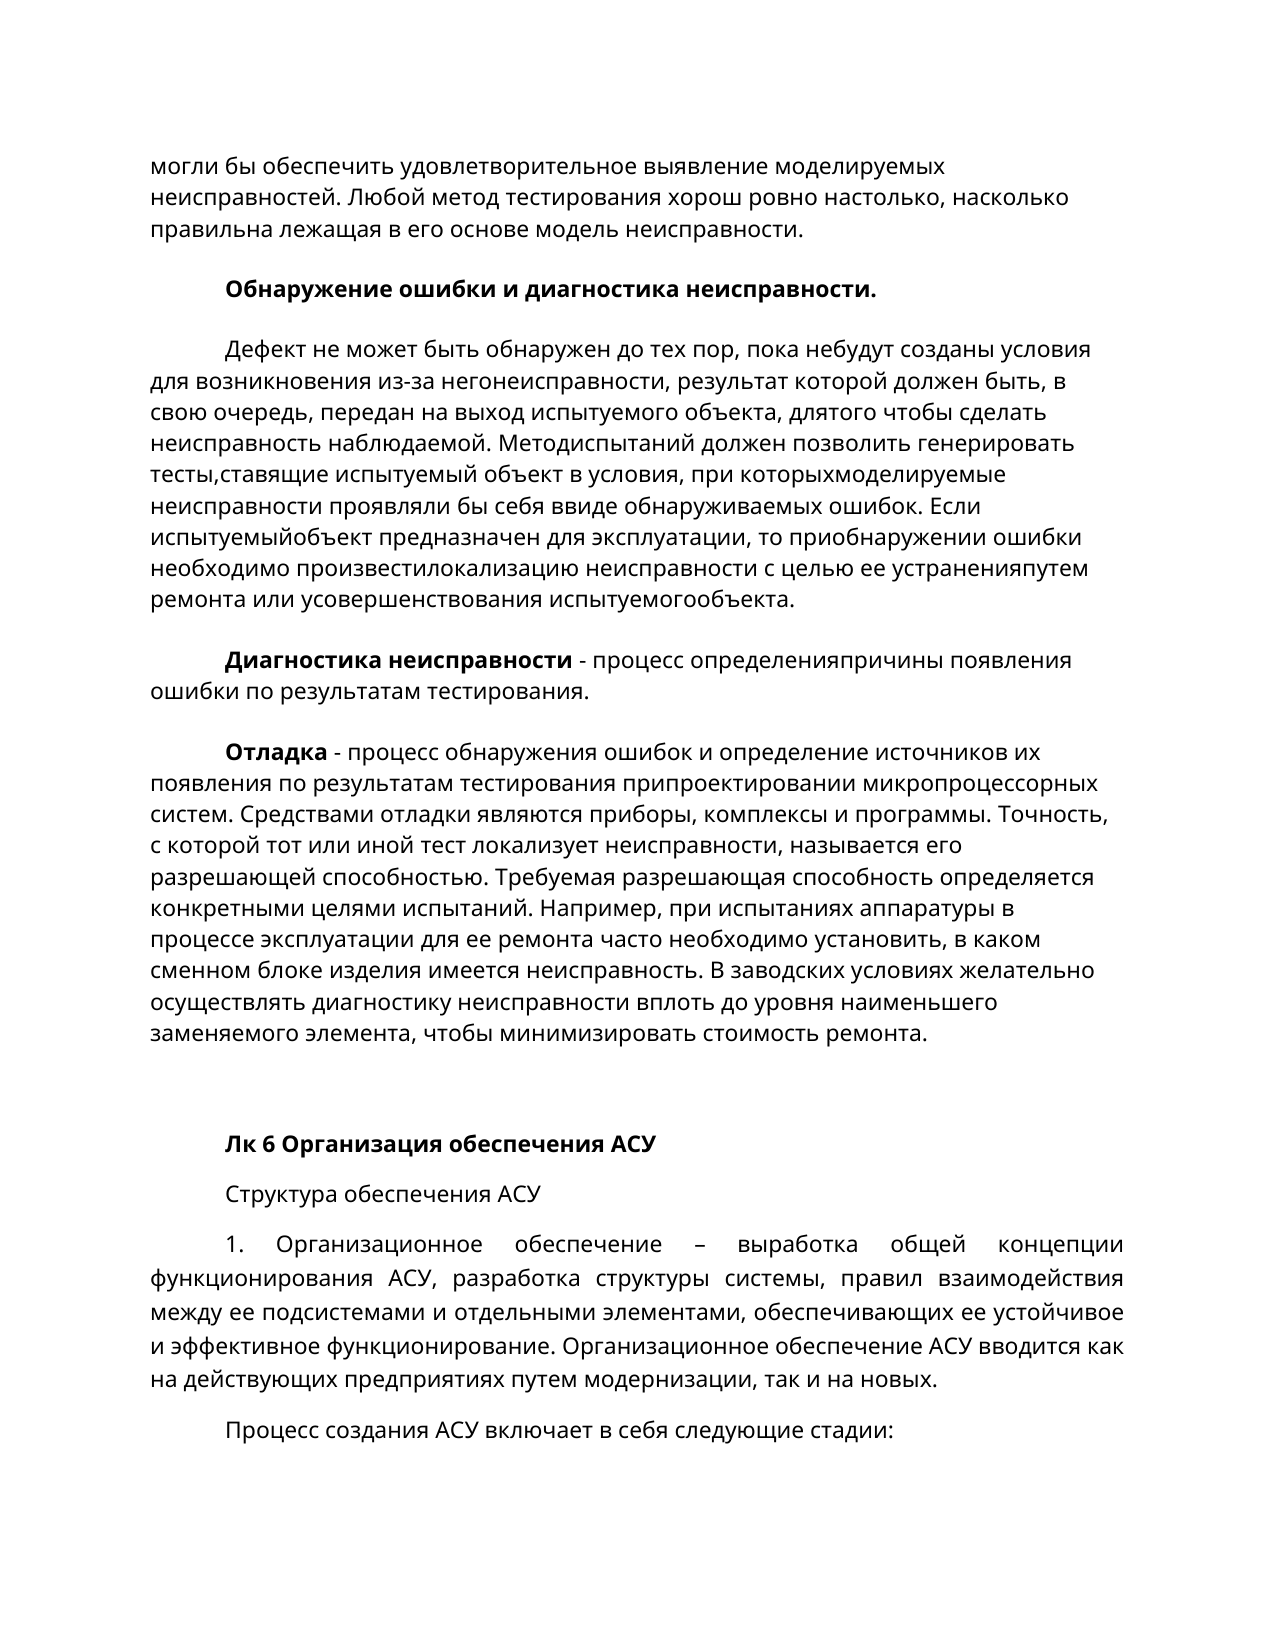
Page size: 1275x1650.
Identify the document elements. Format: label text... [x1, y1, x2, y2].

text Процесс создания АСУ включает в себя следующие стадии: [150, 1414, 1125, 1445]
text Обнаружение ошибки и диагностика неисправности. [150, 273, 1125, 304]
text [150, 150, 1125, 244]
text 1. Организационное обеспечение – выработка общей концепции функционирования АСУ, разработка структуры системы, правил взаимодействия между ее подсистемами и отдельными элементами, обеспечивающих ее устойчивое и эффективное функционирование. Организационное обеспечение АСУ вводится как на действующих предприятиях путем модернизации, так и на новых. [150, 1228, 1125, 1394]
text Отладка - процесс обнаружения ошибок и определение источников их появления по результатам тестирования припроектировании микропроцессорных систем. Средствами отладки являются приборы, комплексы и программы. Точность, с которой тот или иной тест локализует неисправности, называется его разрешающей способностью. Требуемая разрешающая способность определяется конкретными целями испытаний. Например, при испытаниях аппаратуры в процессе эксплуатации для ее ремонта часто необходимо установить, в каком сменном блоке изделия имеется неисправность. В заводских условиях желательно осуществлять диагностику неисправности вплоть до уровня наименьшего заменяемого элемента, чтобы минимизировать стоимость ремонта. [150, 735, 1125, 1048]
text Диагностика неисправности - процесс определенияпричины появления ошибки по результатам тестирования. [150, 644, 1125, 706]
text Лк 6 Организация обеспечения АСУ [150, 1127, 1125, 1159]
text Структура обеспечения АСУ [150, 1178, 1125, 1209]
text Дефект не может быть обнаружен до тех пор, пока небудут созданы условия для возникновения из-за негонеисправности, результат которой должен быть, в свою очередь, передан на выход испытуемого объекта, длятого чтобы сделать неисправность наблюдаемой. Методиспытаний должен позволить генерировать тесты,ставящие испытуемый объект в условия, при которыхмоделируемые неисправности проявляли бы себя ввиде обнаруживаемых ошибок. Если испытуемыйобъект предназначен для эксплуатации, то приобнаружении ошибки необходимо произвестилокализацию неисправности с целью ее устраненияпутем ремонта или усовершенствования испытуемогообъекта. [150, 333, 1125, 614]
